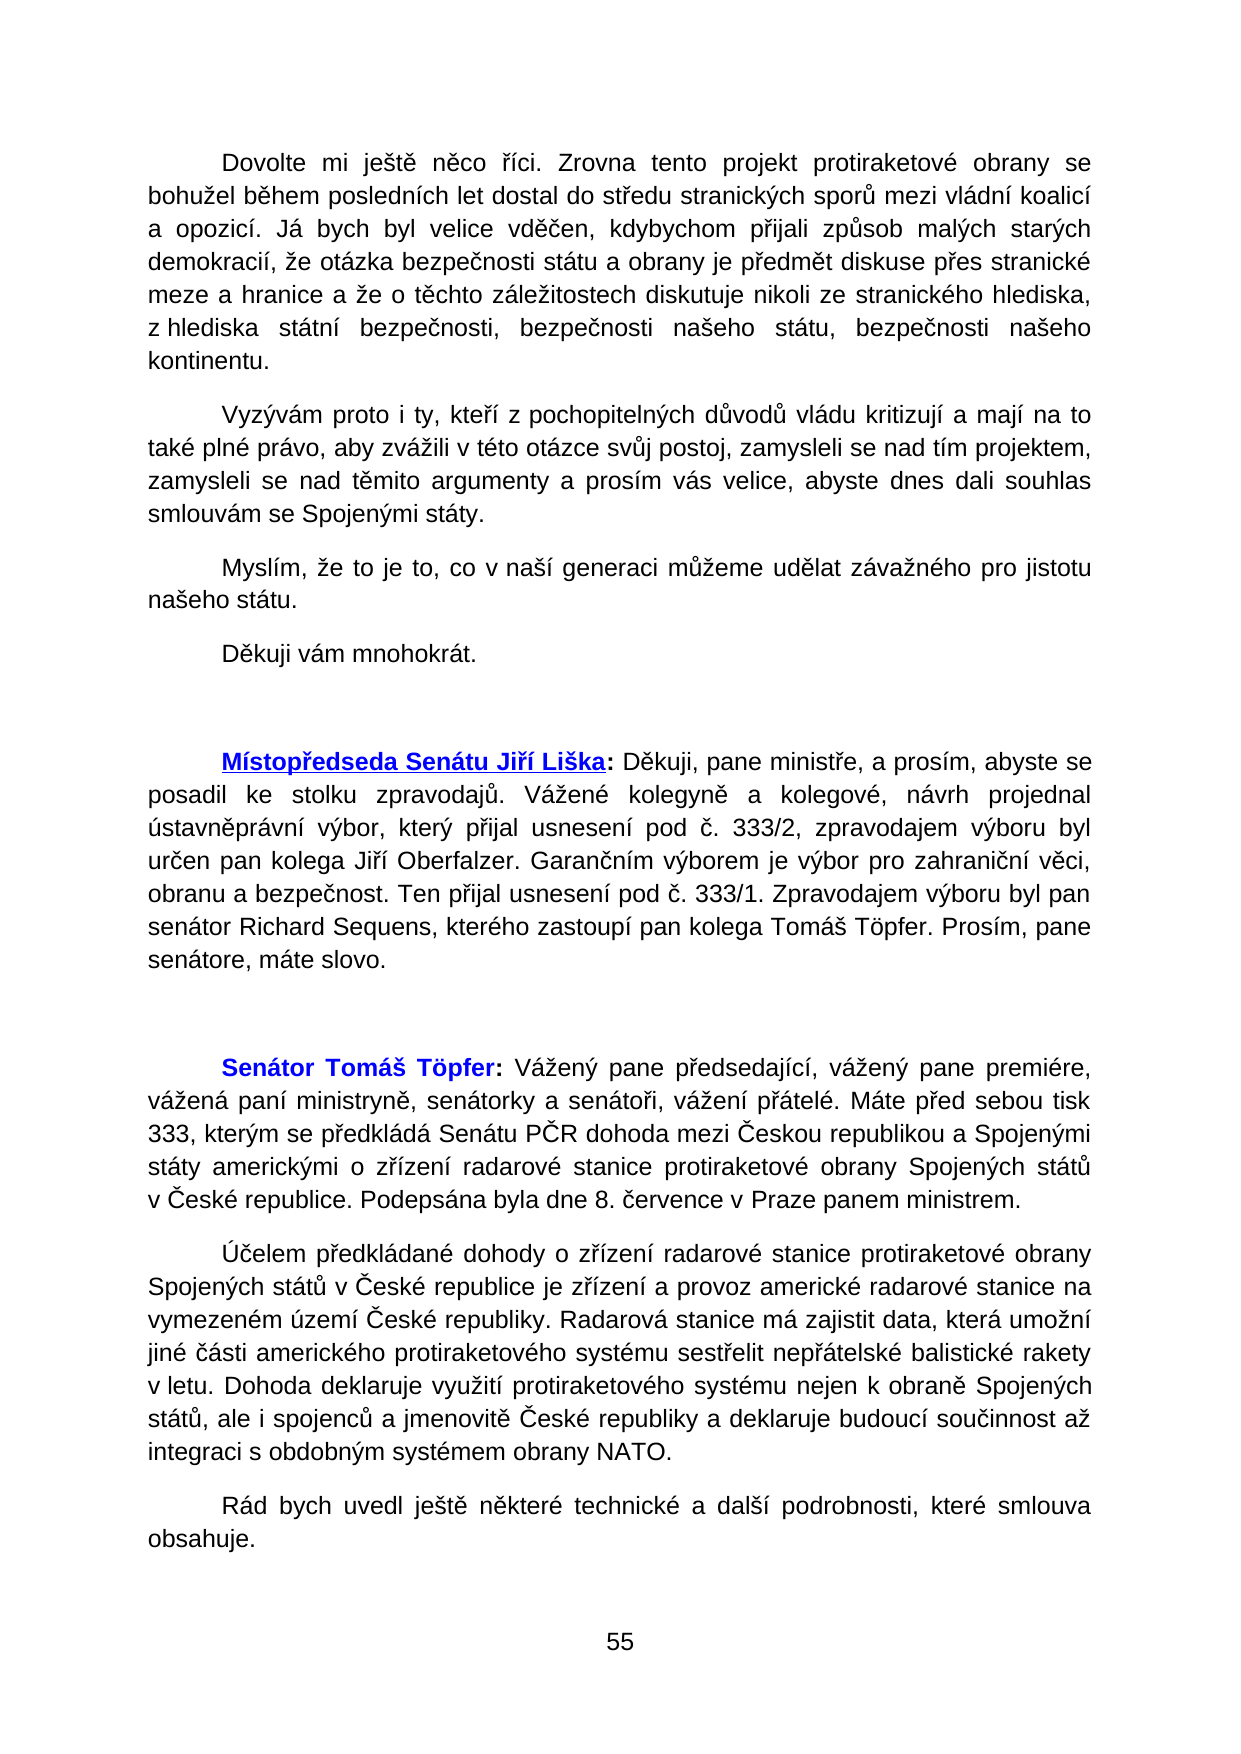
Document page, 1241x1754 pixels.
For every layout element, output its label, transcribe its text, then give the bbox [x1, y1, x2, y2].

text Vyzývám proto i ty, kteří z pochopitelných důvodů vládu kritizují a mají na to také plné právo, aby zvážili v této otázce svůj postoj, zamysleli se nad tím projektem, zamysleli se nad těmito argumenty a prosím vás velice, abyste dnes dali souhlas smlouvám se Spojenými státy. [148, 399, 1093, 527]
text Dovolte mi ještě něco říci. Zrovna tento projekt protiraketové obrany se bohužel během posledních let dostal do středu stranických sporů mezi vládní koalicí a opozicí. Já bych byl velice vděčen, kdybychom přijali způsob malých starých demokracií, že otázka bezpečnosti státu a obrany je předmět diskuse přes stranické meze a hranice a že o těchto záležitostech diskutuje nikoli ze stranického hlediska, z hlediska státní bezpečnosti, bezpečnosti našeho státu, bezpečnosti našeho kontinentu. [148, 148, 1093, 374]
text Účelem předkládané dohody o zřízení radarové stanice protiraketové obrany Spojených států v České republice je zřízení a provoz americké radarové stanice na vymezeném území České republiky. Radarová stanice má zajistit data, která umožní jiné části amerického protiraketového systému sestřelit nepřátelské balistické rakety v letu. Dohoda deklaruje využití protiraketového systému nejen k obraně Spojených států, ale i spojenců a jmenovitě České republiky a deklaruje budoucí součinnost až integraci s obdobným systémem obrany NATO. [148, 1239, 1093, 1466]
text Myslím, že to je to, co v naší generaci můžeme udělat závažného pro jistotu našeho státu. [148, 552, 1093, 614]
text Rád bych uvedl ještě některé technické a další podrobnosti, které smlouva obsahuje. [148, 1491, 1093, 1553]
text Místopředseda Senátu Jiří Liška: Děkuji, pane ministře, a prosím, abyste se posadil ke stolku zpravodajů. Vážené kolegyně a kolegové, návrh projednal ústavněprávní výbor, který přijal usnesení pod č. 333/2, zpravodajem výboru byl určen pan kolega Jiří Oberfalzer. Garančním výborem je výbor pro zahraniční věci, obranu a bezpečnost. Ten přijal usnesení pod č. 333/1. Zpravodajem výboru byl pan senátor Richard Sequens, kterého zastoupí pan kolega Tomáš Töpfer. Prosím, pane senátore, máte slovo. [148, 747, 1093, 974]
text Děkuji vám mnohokrát. [148, 639, 1093, 668]
text Senátor Tomáš Töpfer: Vážený pane předsedající, vážený pane premiére, vážená paní ministryně, senátorky a senátoři, vážení přátelé. Máte před sebou tisk 333, kterým se předkládá Senátu PČR dohoda mezi Českou republikou a Spojenými státy americkými o zřízení radarové stanice protiraketové obrany Spojených států v České republice. Podepsána byla dne 8. července v Praze panem ministrem. [148, 1053, 1093, 1214]
